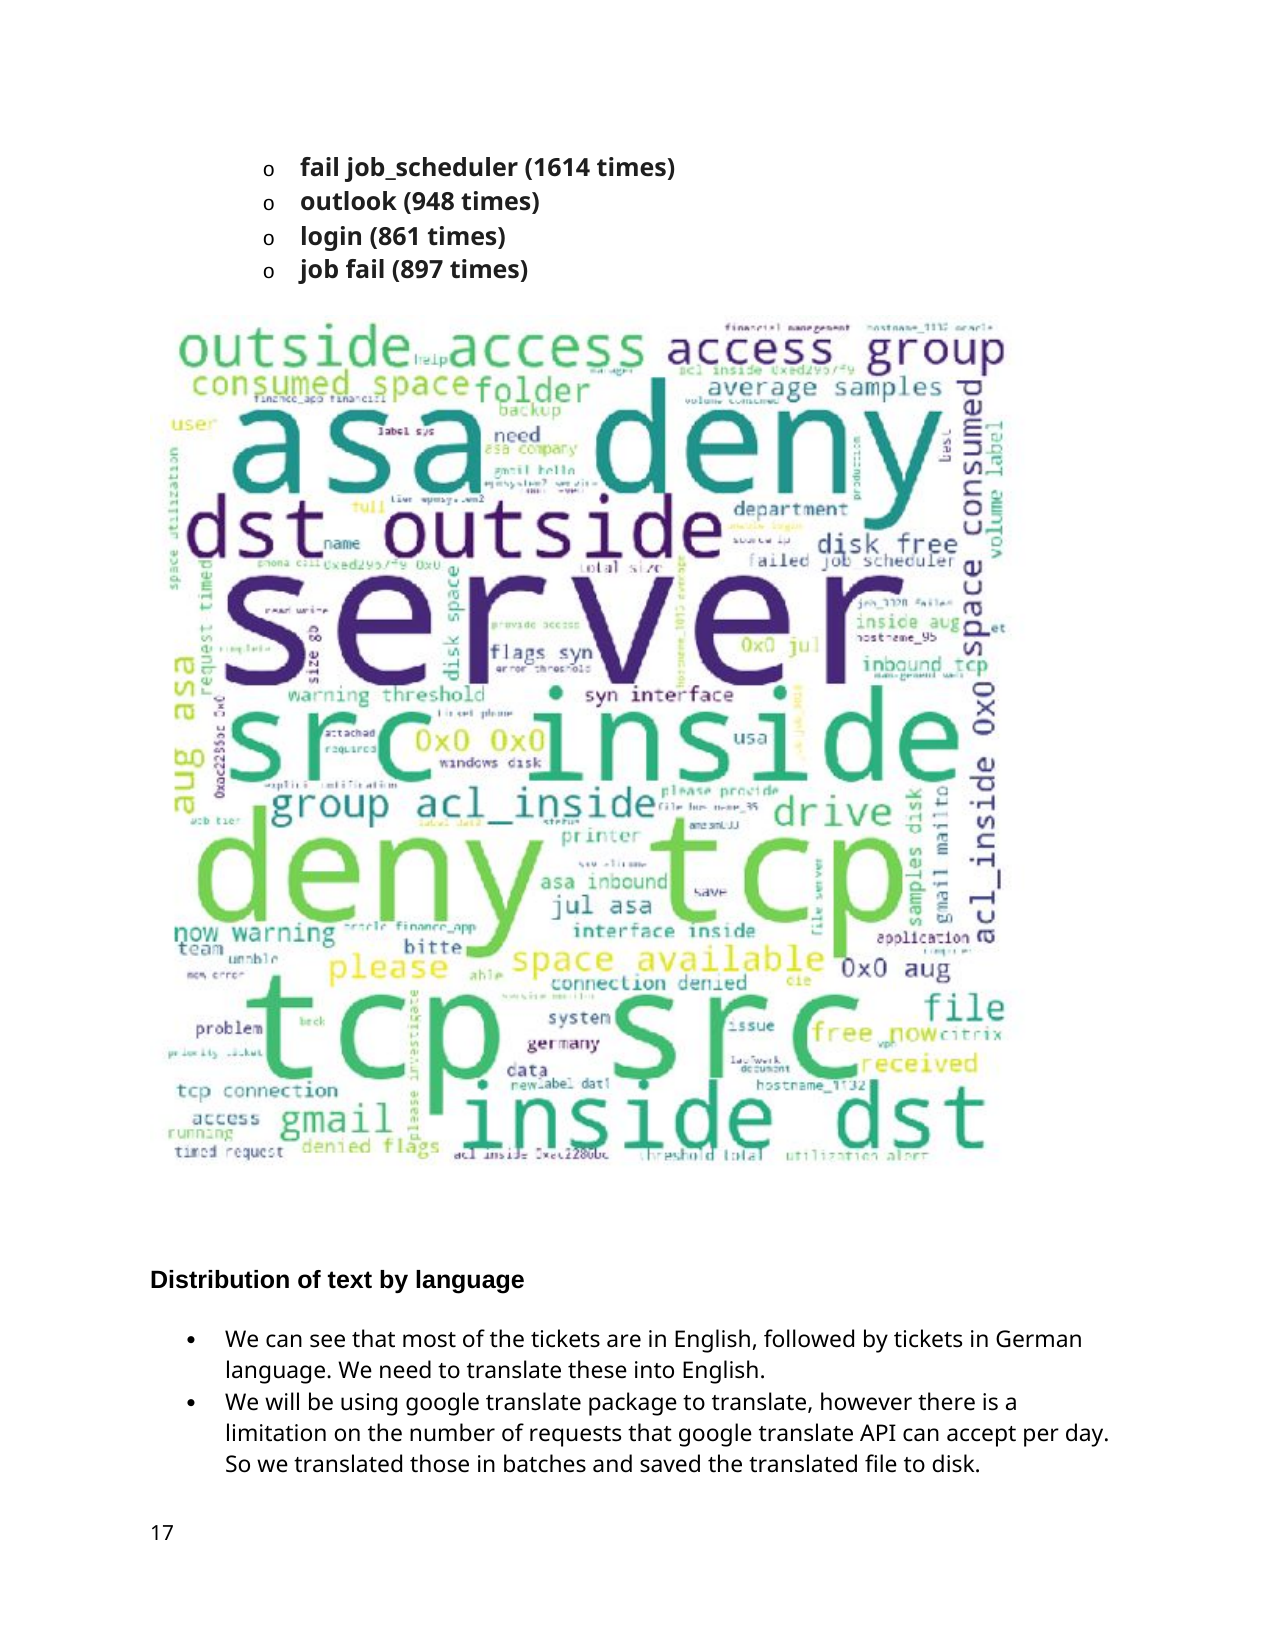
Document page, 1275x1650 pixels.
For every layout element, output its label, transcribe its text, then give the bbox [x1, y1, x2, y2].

list We will be using google translate package to translate, however there is a limitation on the number of requests that google translate API can accept per day. So we translated those in batches and saved the translated file to disk. [187, 1385, 1125, 1479]
list job fail (897 times) [262, 252, 1125, 286]
picture [150, 315, 1025, 1178]
list We can see that most of the tickets are in English, followed by tickets in German language. We need to translate these into English. [187, 1323, 1125, 1385]
list fail job_scheduler (1614 times) [262, 150, 1125, 184]
list outlook (948 times) [262, 184, 1125, 218]
text Distribution of text by language [150, 1265, 1125, 1294]
list login (861 times) [262, 218, 1125, 252]
